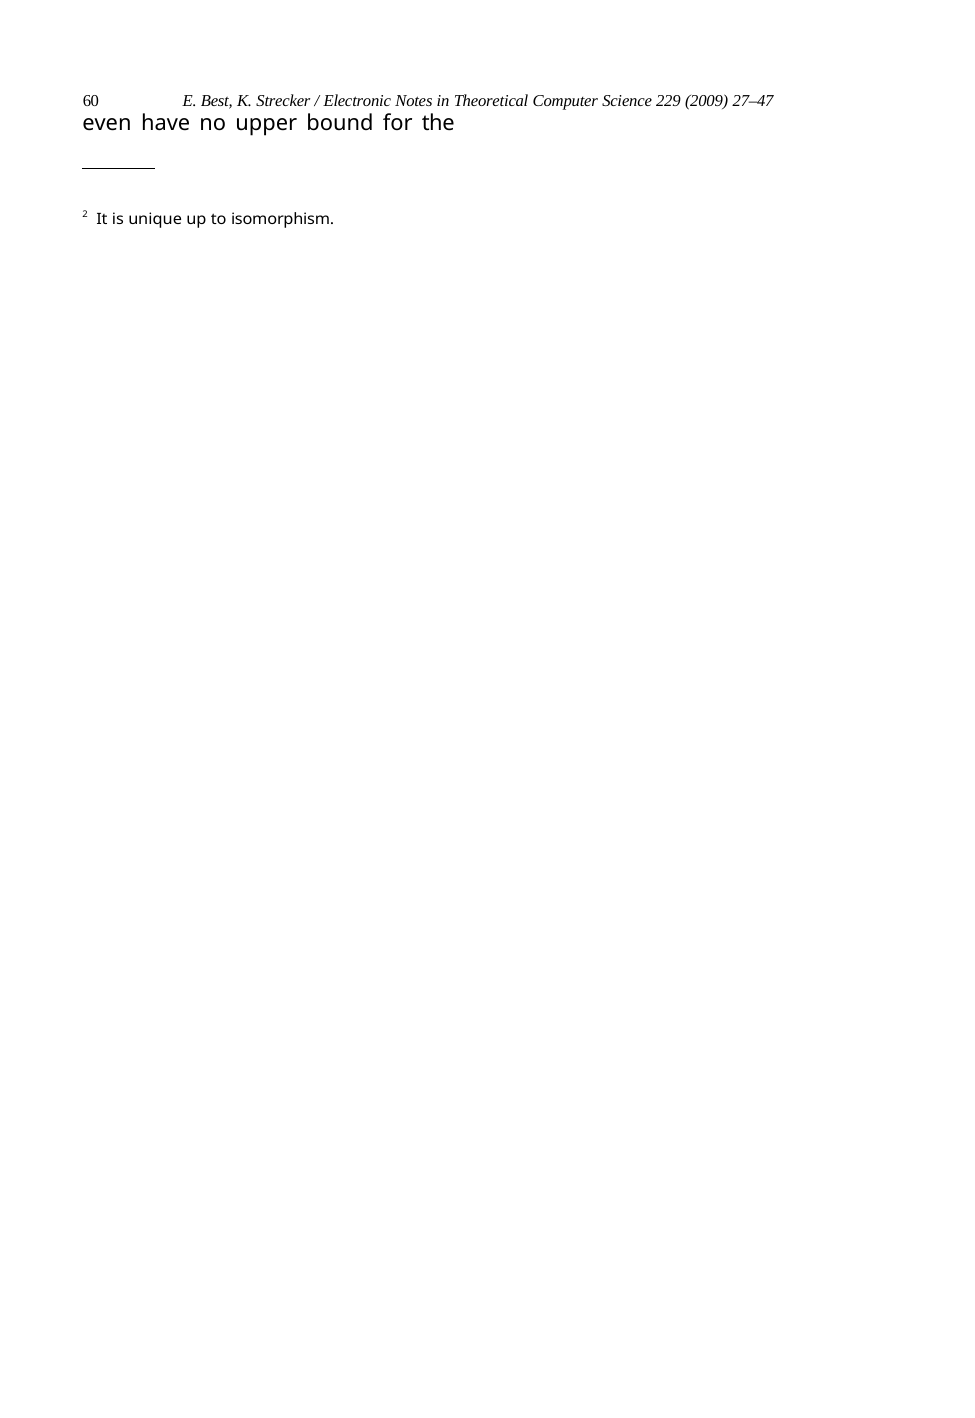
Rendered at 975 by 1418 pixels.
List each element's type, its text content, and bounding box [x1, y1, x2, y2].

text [82, 108, 881, 136]
text 2 It is unique up to isomorphism. [82, 207, 975, 229]
